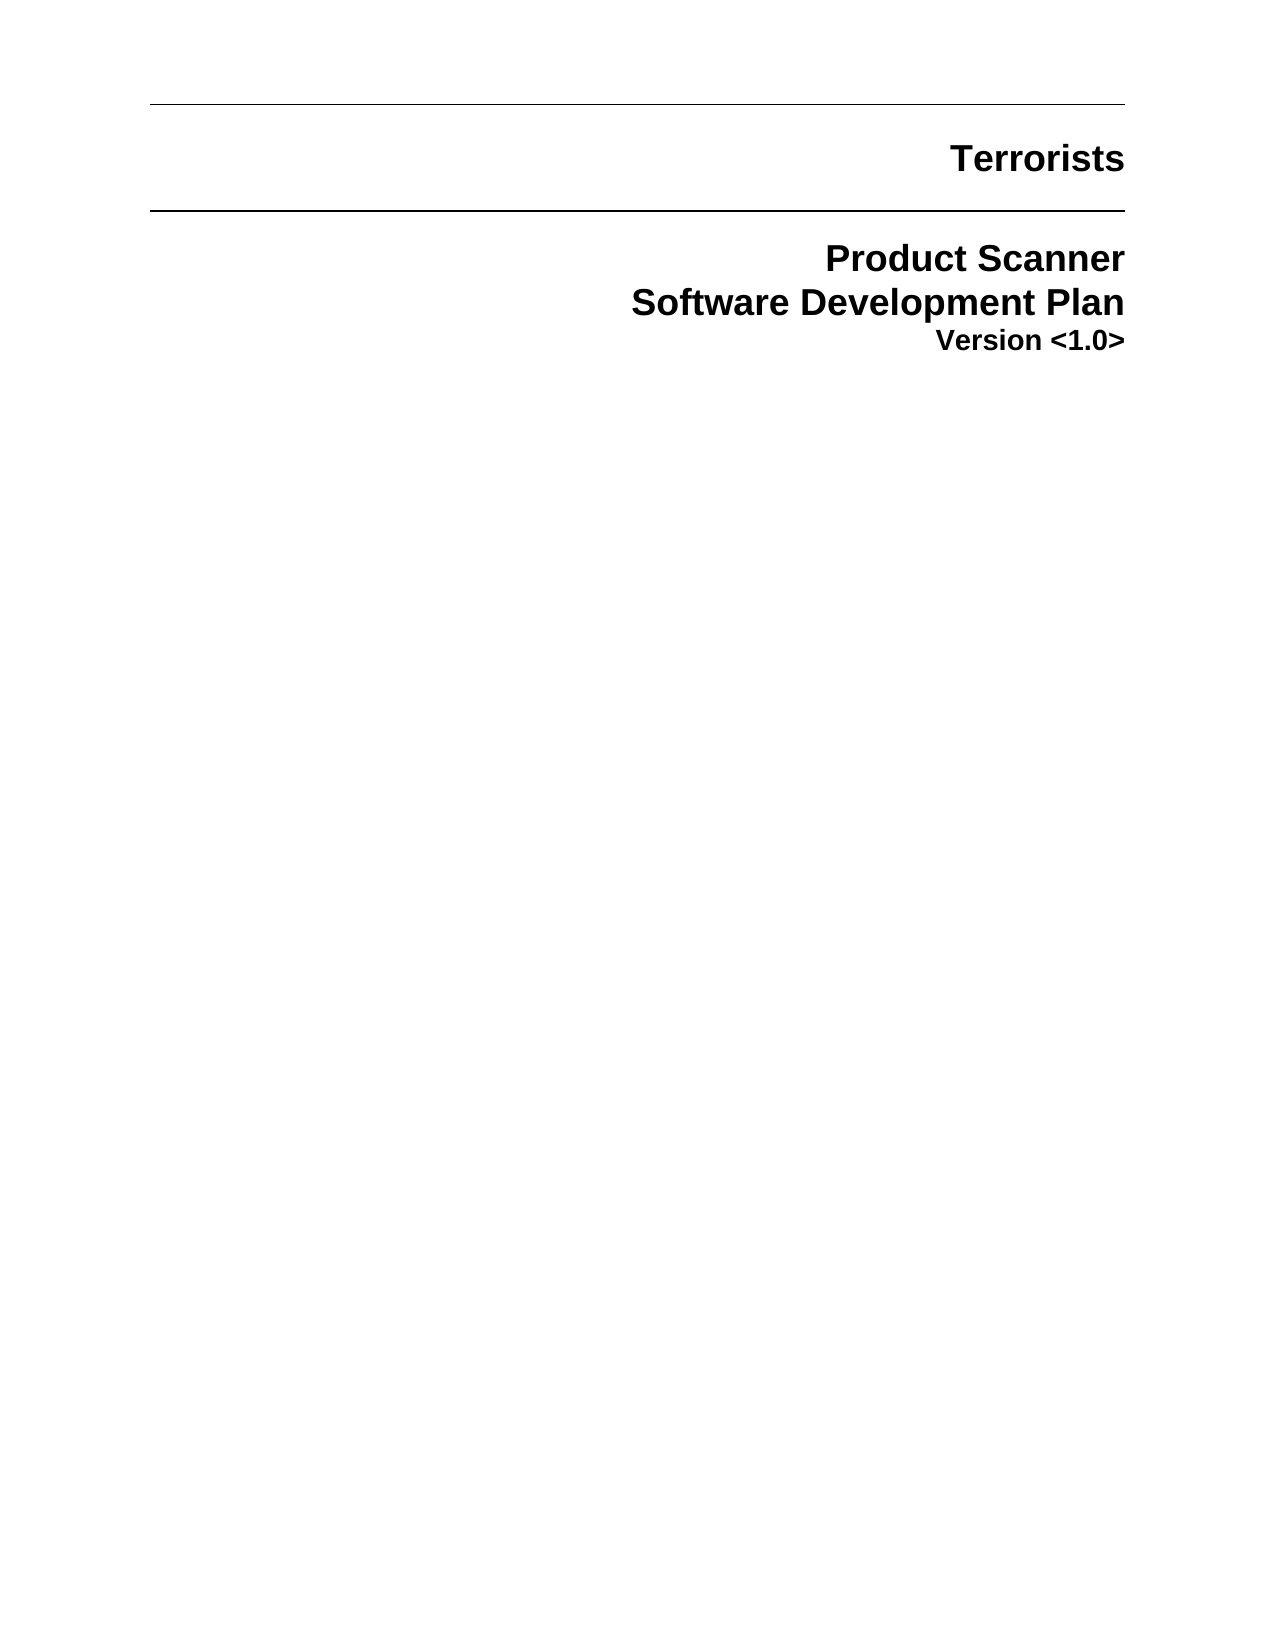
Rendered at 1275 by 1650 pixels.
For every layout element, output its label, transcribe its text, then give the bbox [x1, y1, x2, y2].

title Software Development Plan [150, 280, 1125, 323]
title Version <1.0> [150, 323, 1125, 356]
